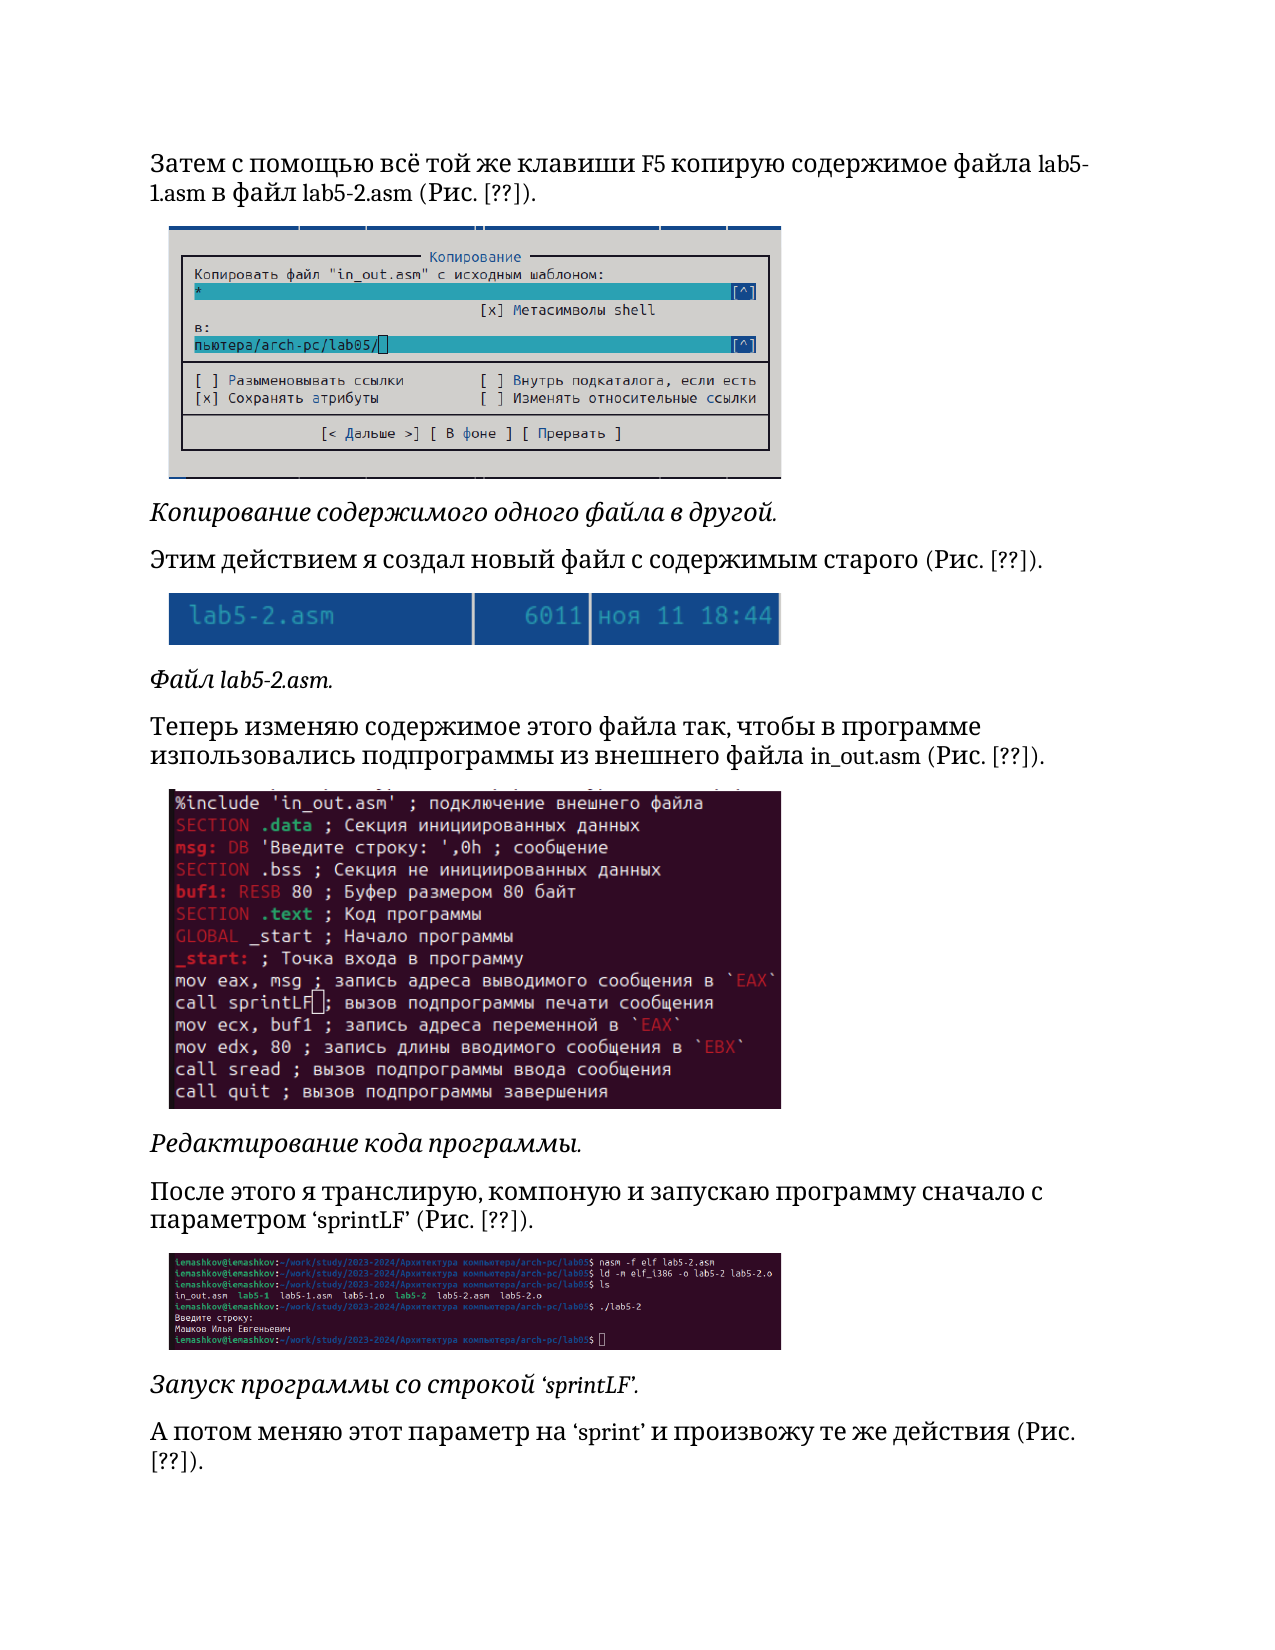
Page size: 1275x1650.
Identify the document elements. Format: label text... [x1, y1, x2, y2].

picture [168, 226, 782, 479]
text Затем с помощью всё той же клавиши F5 копирую содержимое файла lab5-1.asm в файл lab5-2.asm (Рис. [??]). [150, 150, 1125, 207]
text Копирование содержимого одного файла в другой. [150, 499, 1125, 528]
picture [168, 593, 782, 645]
text Этим действием я создал новый файл с содержимым старого (Рис. [??]). [150, 546, 1125, 575]
text Редактирование кода программы. [150, 1130, 1125, 1159]
picture [168, 789, 782, 1109]
text А потом меняю этот параметр на ‘sprint’ и произвожу те же действия (Рис. [??]). [150, 1418, 1125, 1476]
text После этого я транслирую, компоную и запускаю программу сначало с параметром ‘sprintLF’ (Рис. [??]). [150, 1177, 1125, 1235]
text Теперь изменяю содержимое этого файла так, чтобы в программе изпользовались подпрограммы из внешнего файла in_out.asm (Рис. [??]). [150, 713, 1125, 771]
text Файл lab5-2.asm. [150, 666, 1125, 694]
picture [168, 1253, 782, 1350]
text Запуск программы со строкой ‘sprintLF’. [150, 1371, 1125, 1399]
